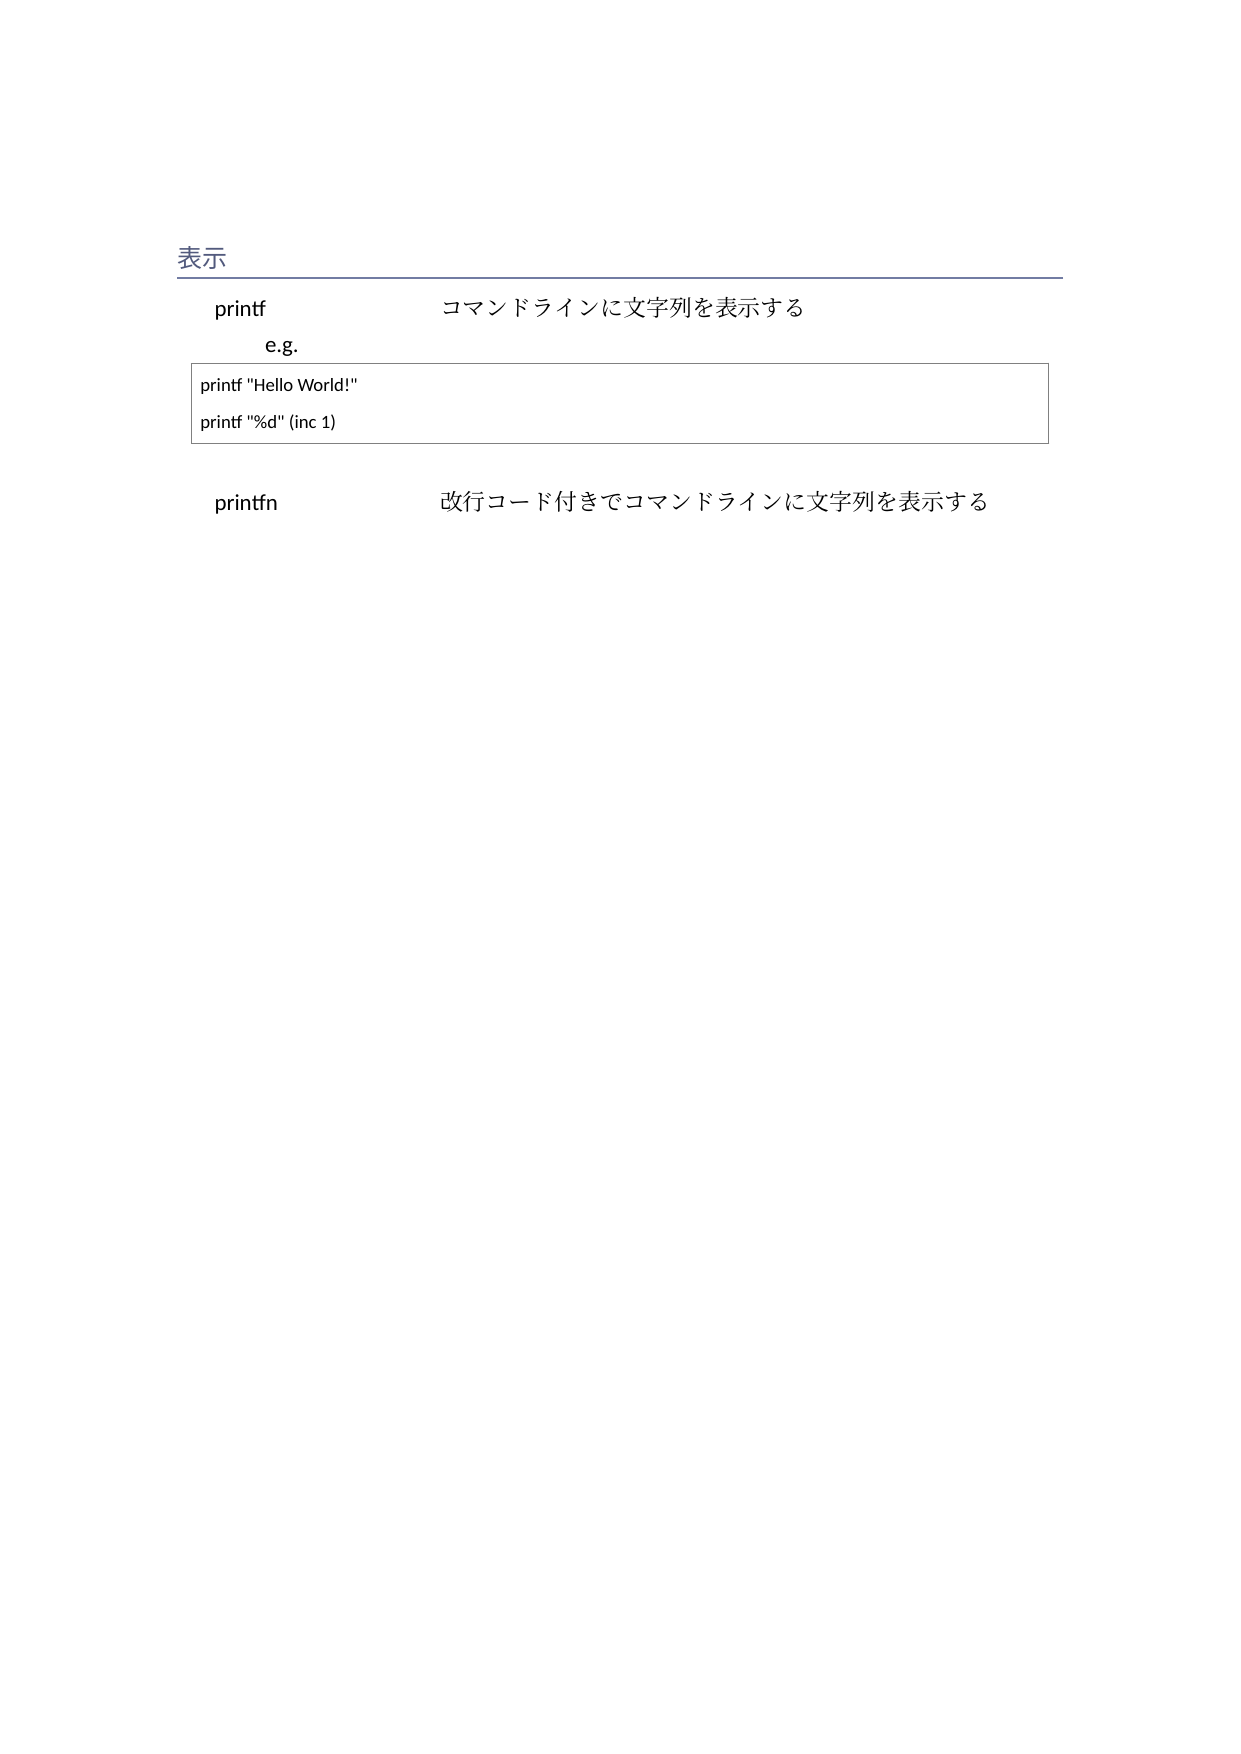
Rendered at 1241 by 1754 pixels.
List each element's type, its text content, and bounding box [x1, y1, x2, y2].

text printf コマンドラインに文字列を表示する [177, 288, 1063, 325]
subtitle 表示 [177, 238, 1063, 277]
text printf "%d" (inc 1) [192, 400, 1048, 443]
text printfn 改行コード付きでコマンドラインに文字列を表示する [177, 481, 1063, 519]
text e.g. [177, 325, 1063, 363]
text printf "Hello World!" [192, 364, 1048, 400]
